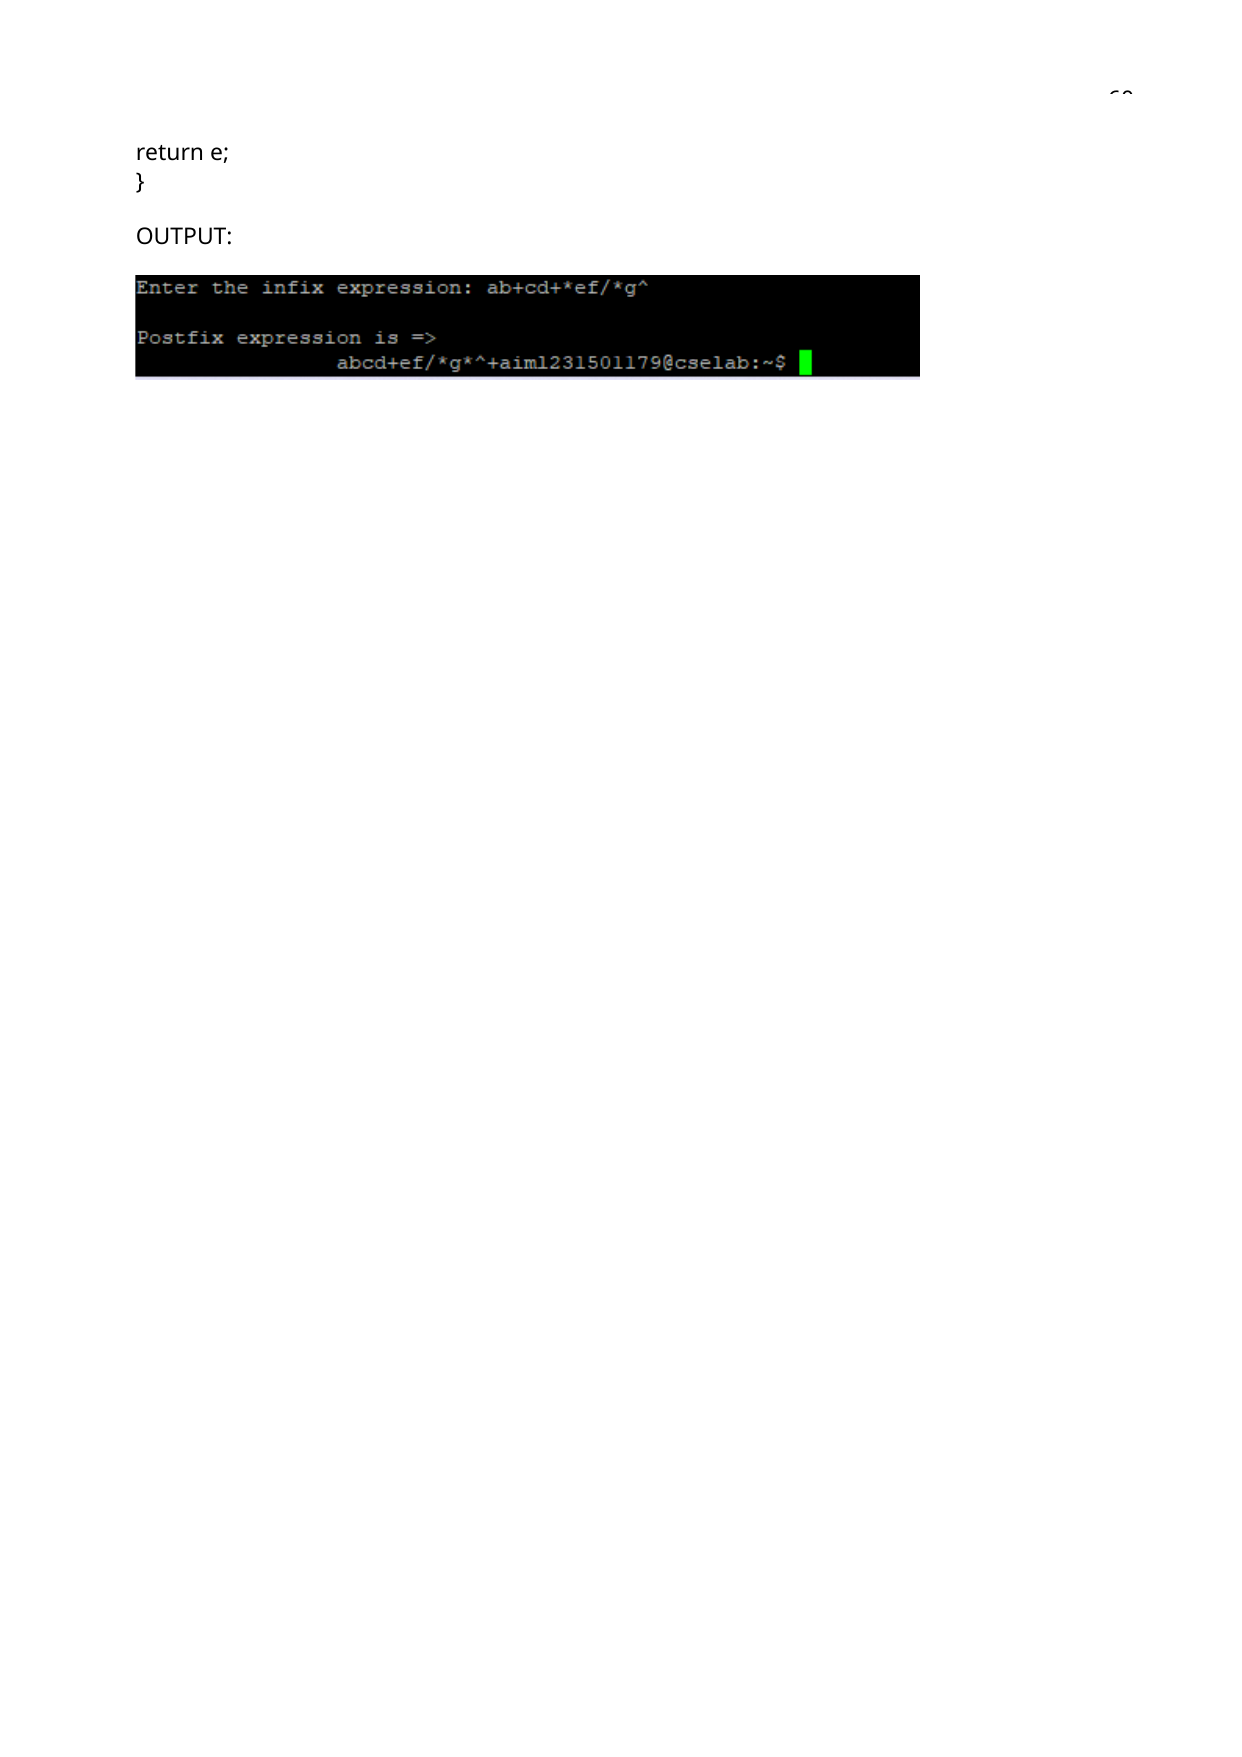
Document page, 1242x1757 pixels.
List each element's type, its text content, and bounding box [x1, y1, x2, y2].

text } OUTPUT: [136, 165, 238, 251]
picture [135, 275, 920, 380]
text return e; [136, 139, 1162, 165]
